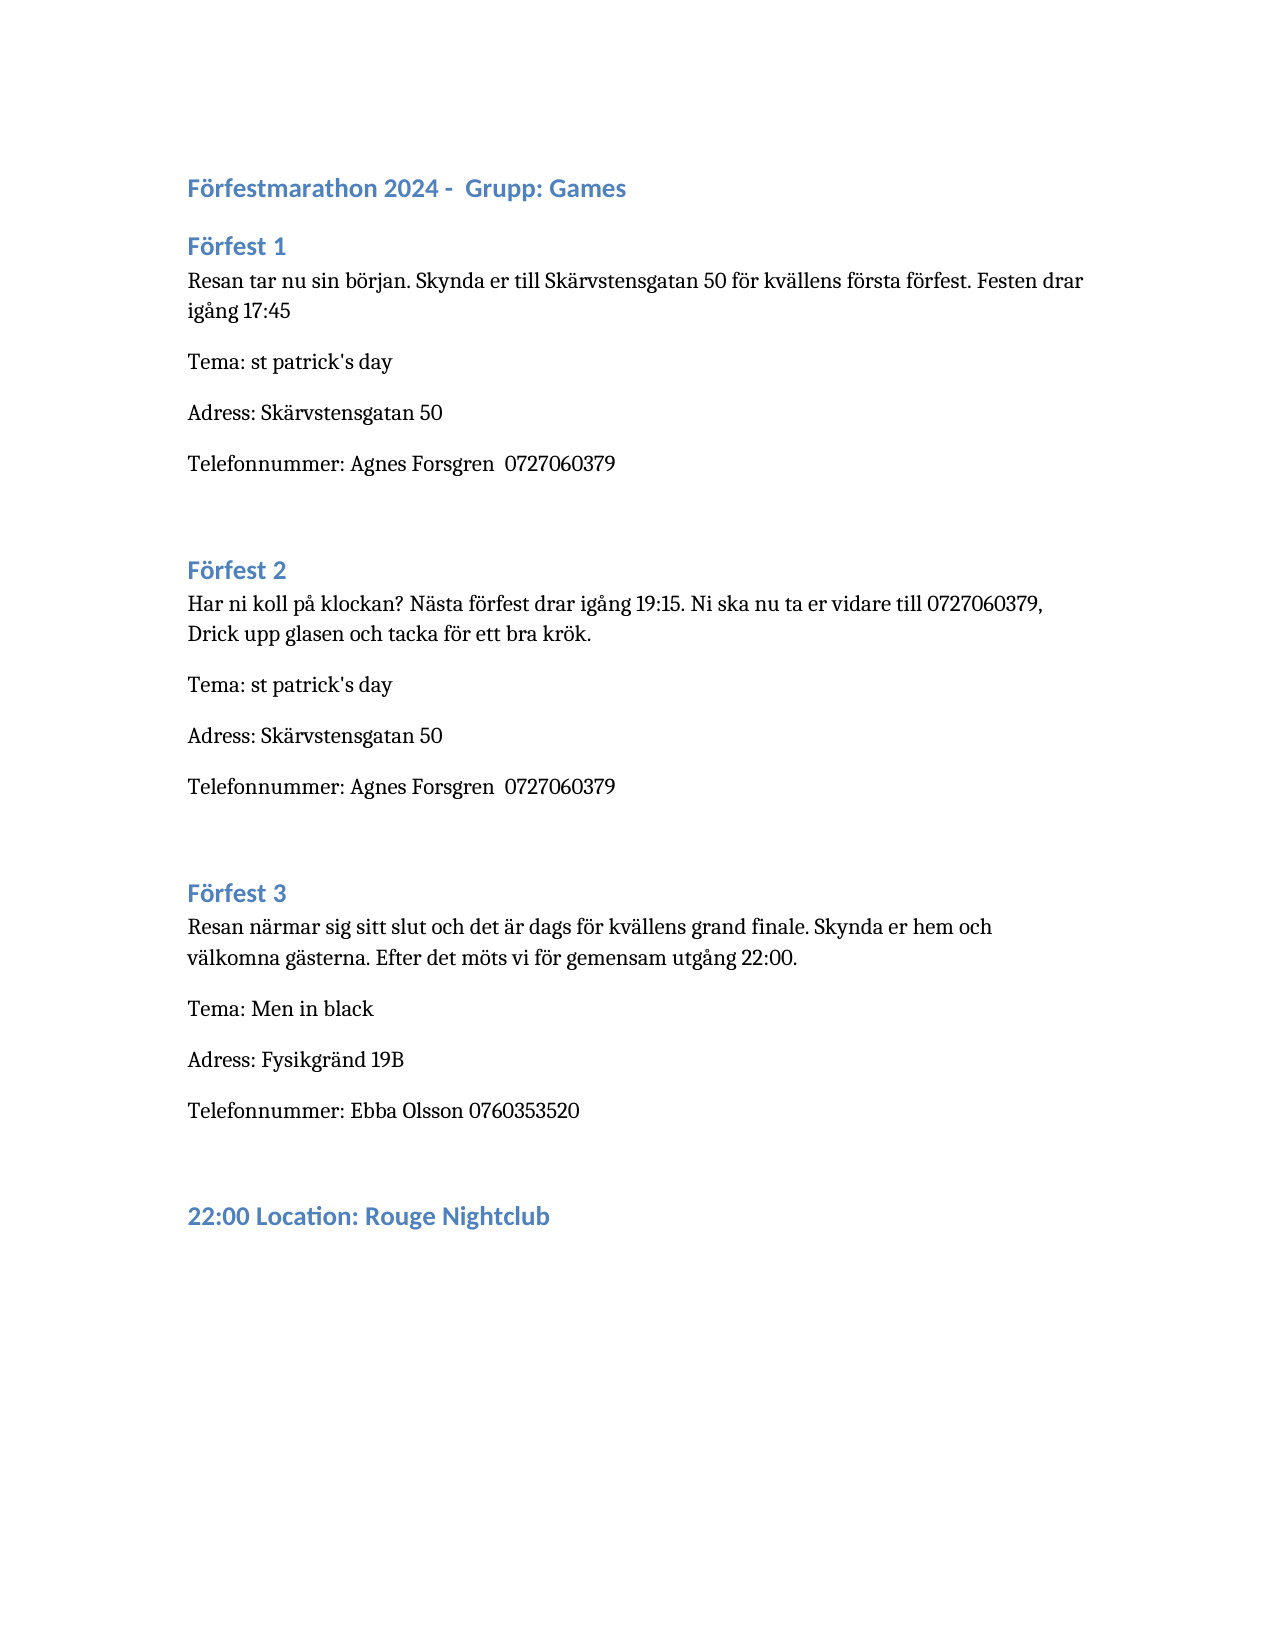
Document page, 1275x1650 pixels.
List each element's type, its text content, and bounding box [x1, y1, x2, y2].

subtitle Förfest 2 [187, 553, 1087, 586]
subtitle Förfest 3 [187, 876, 1087, 909]
text Telefonnummer: Ebba Olsson 0760353520 [187, 1097, 1087, 1124]
text Tema: st patrick's day [187, 349, 1087, 375]
text Adress: Skärvstensgatan 50 [187, 400, 1087, 426]
subtitle 22:00 Location: Rouge Nightclub [187, 1199, 1087, 1233]
text Adress: Fysikgränd 19B [187, 1046, 1087, 1073]
text Telefonnummer: Agnes Forsgren 0727060379 [187, 451, 1087, 477]
text Tema: Men in black [187, 995, 1087, 1022]
subtitle Förfest 1 [187, 229, 1087, 263]
text Resan tar nu sin början. Skynda er till Skärvstensgatan 50 för kvällens första förfest. Festen drar igång 17:45 [187, 267, 1087, 324]
text Adress: Skärvstensgatan 50 [187, 723, 1087, 749]
text Telefonnummer: Agnes Forsgren 0727060379 [187, 774, 1087, 801]
text Resan närmar sig sitt slut och det är dags för kvällens grand finale. Skynda er hem och välkomna gästerna. Efter det möts vi för gemensam utgång 22:00. [187, 914, 1087, 971]
subtitle Förfestmarathon 2024 - Grupp: Games [187, 171, 1087, 204]
text Har ni koll på klockan? Nästa förfest drar igång 19:15. Ni ska nu ta er vidare till 0727060379, Drick upp glasen och tacka för ett bra krök. [187, 591, 1087, 647]
text Tema: st patrick's day [187, 672, 1087, 698]
